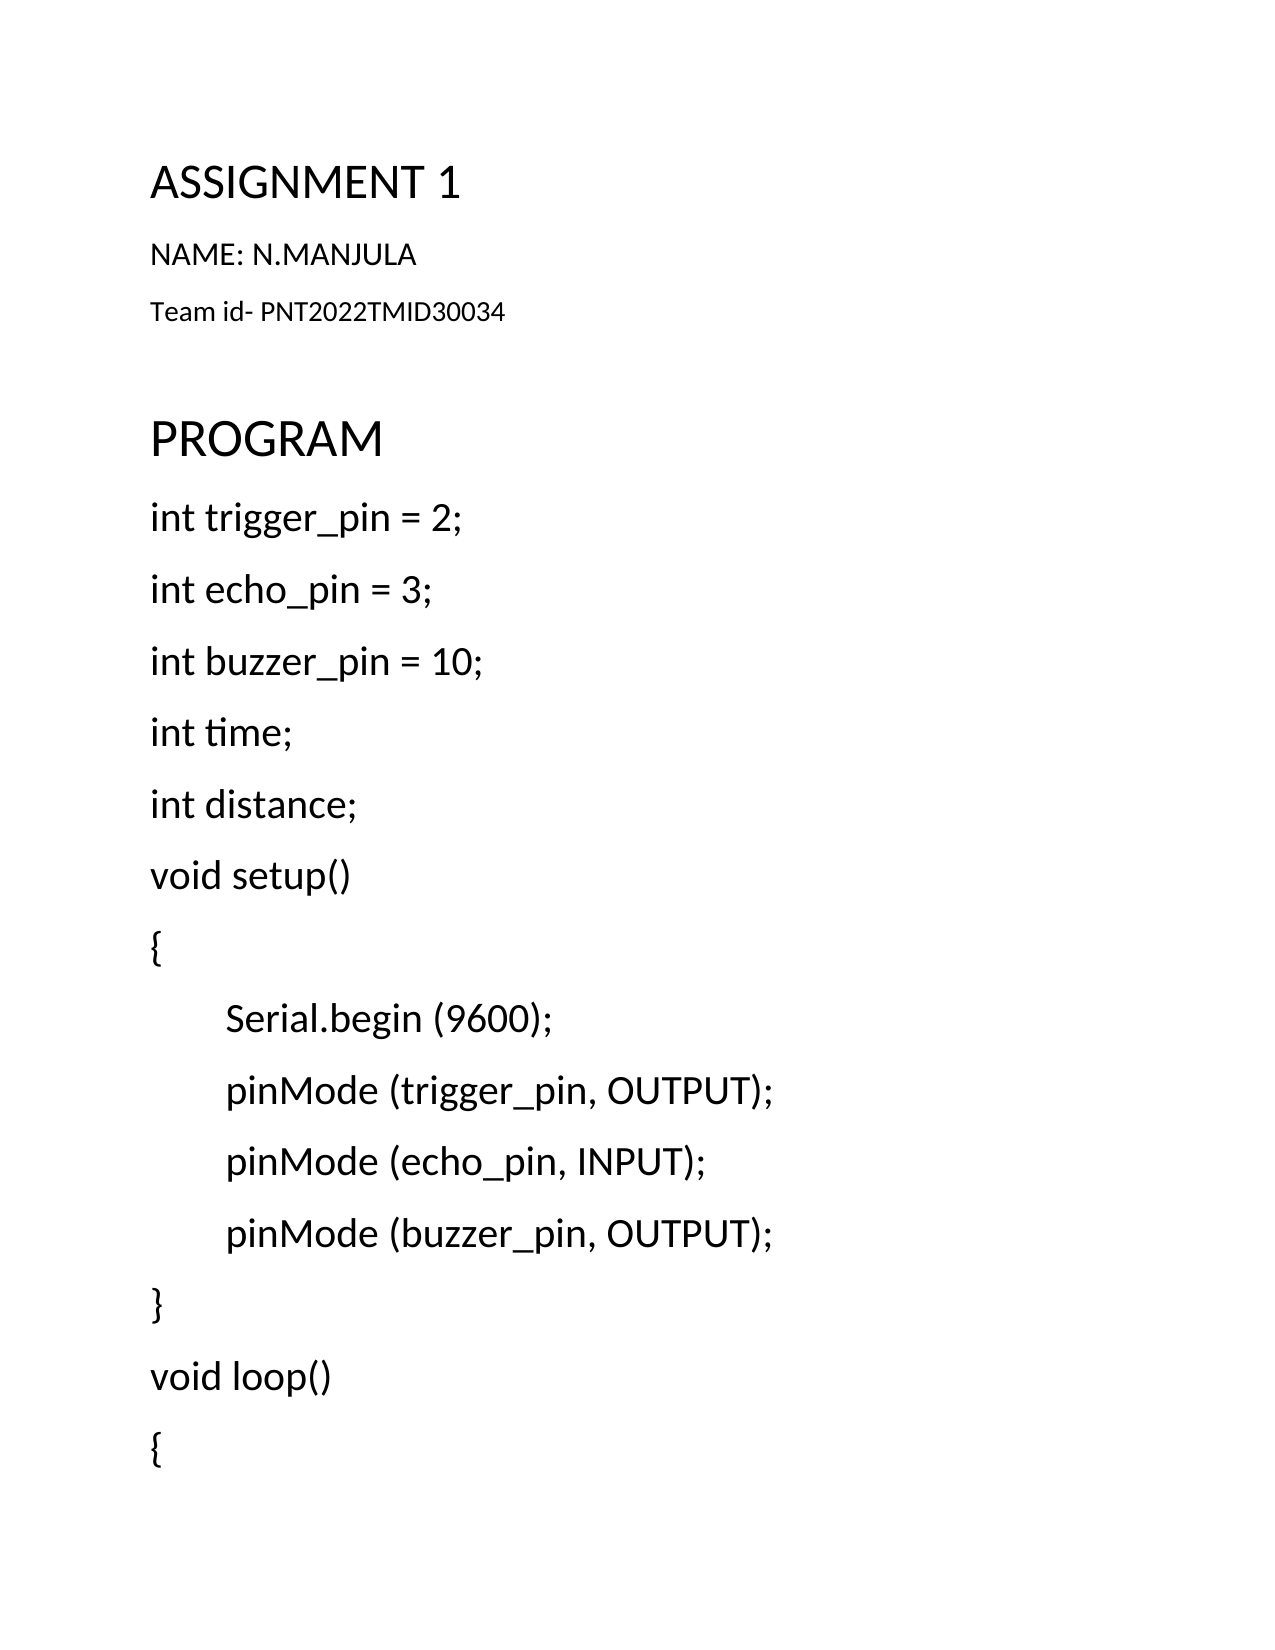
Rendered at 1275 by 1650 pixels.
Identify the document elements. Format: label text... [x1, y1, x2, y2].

text int trigger_pin = 2; [150, 491, 1125, 542]
text void setup() [150, 849, 1125, 900]
text { [150, 1422, 1125, 1472]
text Team id- PNT2022TMID30034 [150, 293, 1125, 329]
text } [150, 1278, 1125, 1329]
text pinMode (buzzer_pin, OUTPUT); [150, 1207, 1125, 1258]
text NAME: N.MANJULA [150, 232, 1125, 273]
text pinMode (echo_pin, INPUT); [150, 1135, 1125, 1186]
text void loop() [150, 1350, 1125, 1401]
text Serial.begin (9600); [150, 992, 1125, 1043]
text int buzzer_pin = 10; [150, 634, 1125, 685]
text PROGRAM [150, 403, 1125, 469]
text ASSIGNMENT 1 [150, 150, 1125, 211]
text int echo_pin = 3; [150, 563, 1125, 614]
text int time; [150, 706, 1125, 757]
text { [150, 921, 1125, 972]
text pinMode (trigger_pin, OUTPUT); [150, 1064, 1125, 1115]
text int distance; [150, 778, 1125, 828]
